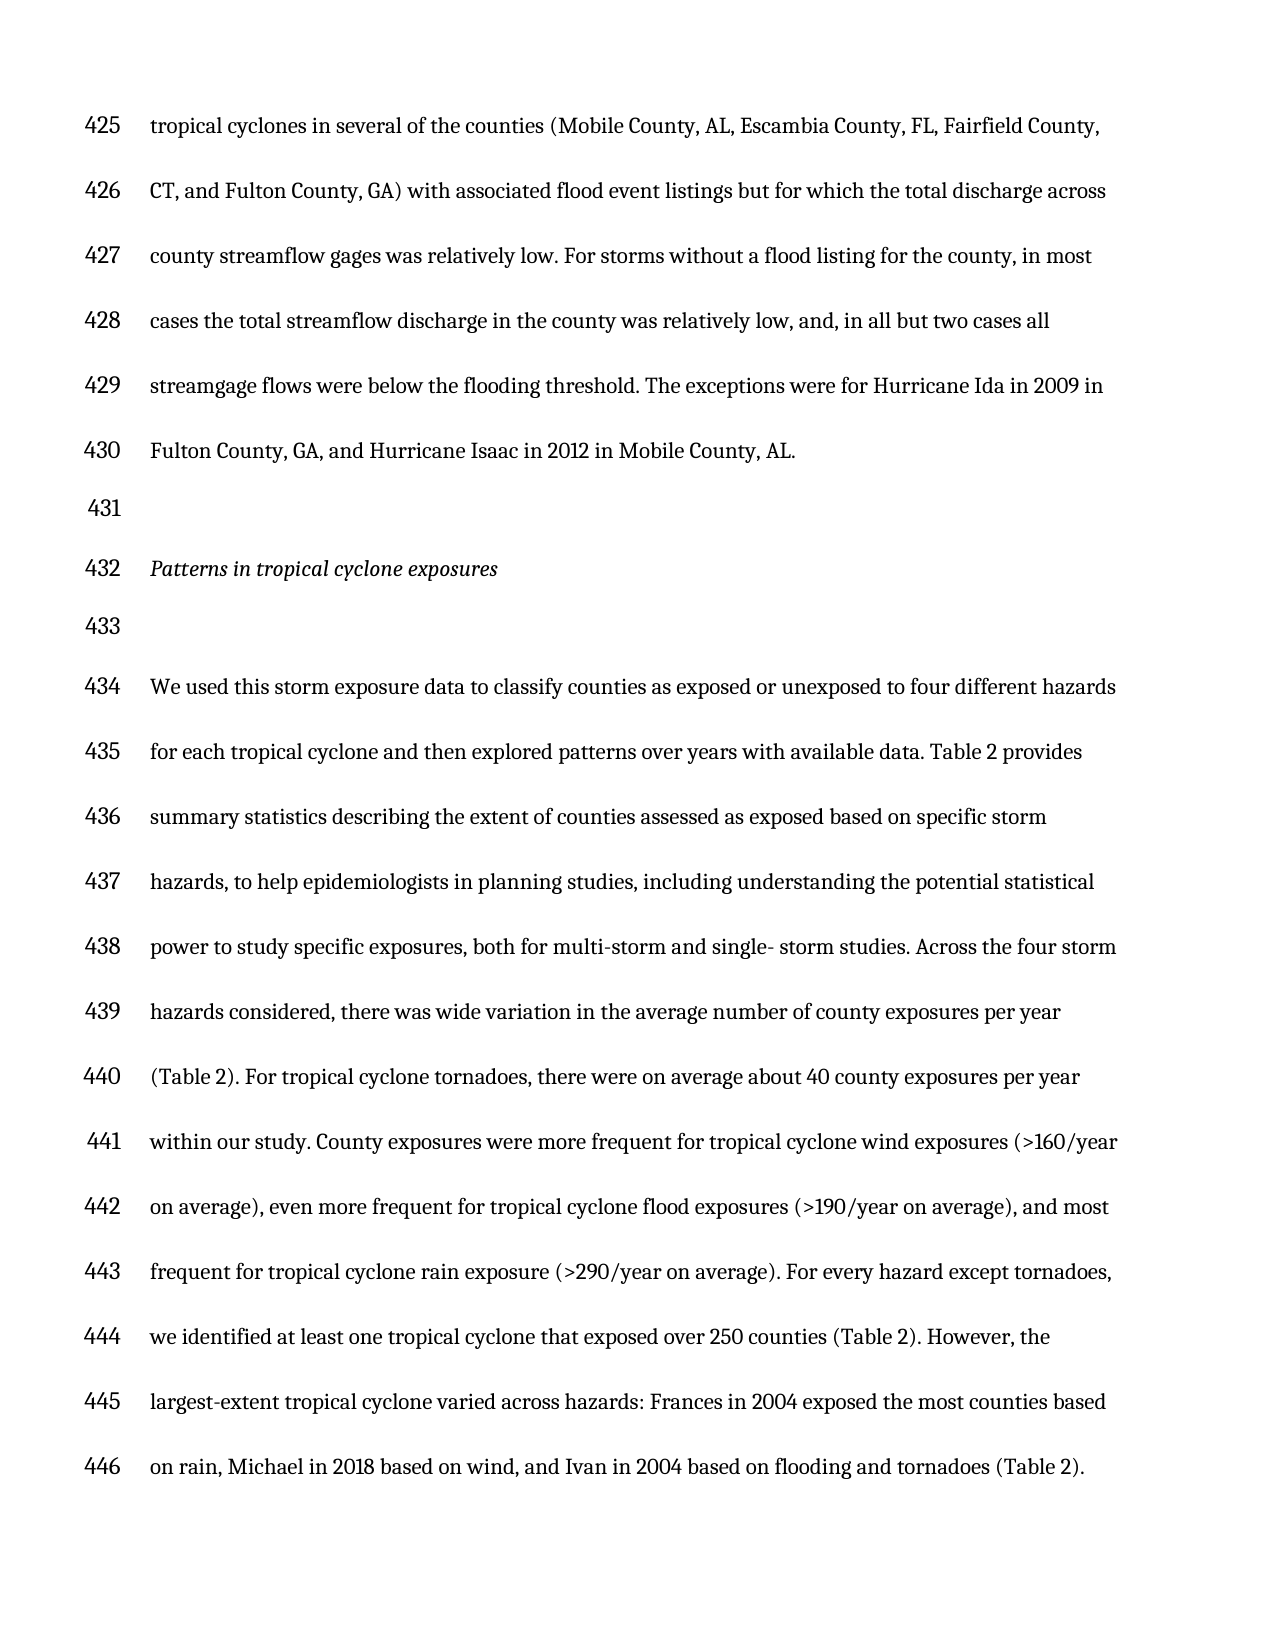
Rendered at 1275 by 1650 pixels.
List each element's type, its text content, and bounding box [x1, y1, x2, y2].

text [150, 110, 1125, 467]
text Patterns in tropical cyclone exposures [150, 553, 1125, 585]
text We used this storm exposure data to classify counties as exposed or unexposed to four different hazards for each tropical cyclone and then explored patterns over years with available data. Table 2 provides summary statistics describing the extent of counties assessed as exposed based on specific storm hazards, to help epidemiologists in planning studies, including understanding the potential statistical power to study specific exposures, both for multi-storm and single- storm studies. Across the four storm hazards considered, there was wide variation in the average number of county exposures per year (Table 2). For tropical cyclone tornadoes, there were on average about 40 county exposures per year within our study. County exposures were more frequent for tropical cyclone wind exposures (>160/year on average), even more frequent for tropical cyclone flood exposures (>190/year on average), and most frequent for tropical cyclone rain exposure (>290/year on average). For every hazard except tornadoes, we identified at least one tropical cyclone that exposed over 250 counties (Table 2). However, the largest-extent tropical cyclone varied across hazards: Frances in 2004 exposed the most counties based on rain, Michael in 2018 based on wind, and Ivan in 2004 based on flooding and tornadoes (Table 2). [150, 670, 1125, 1483]
